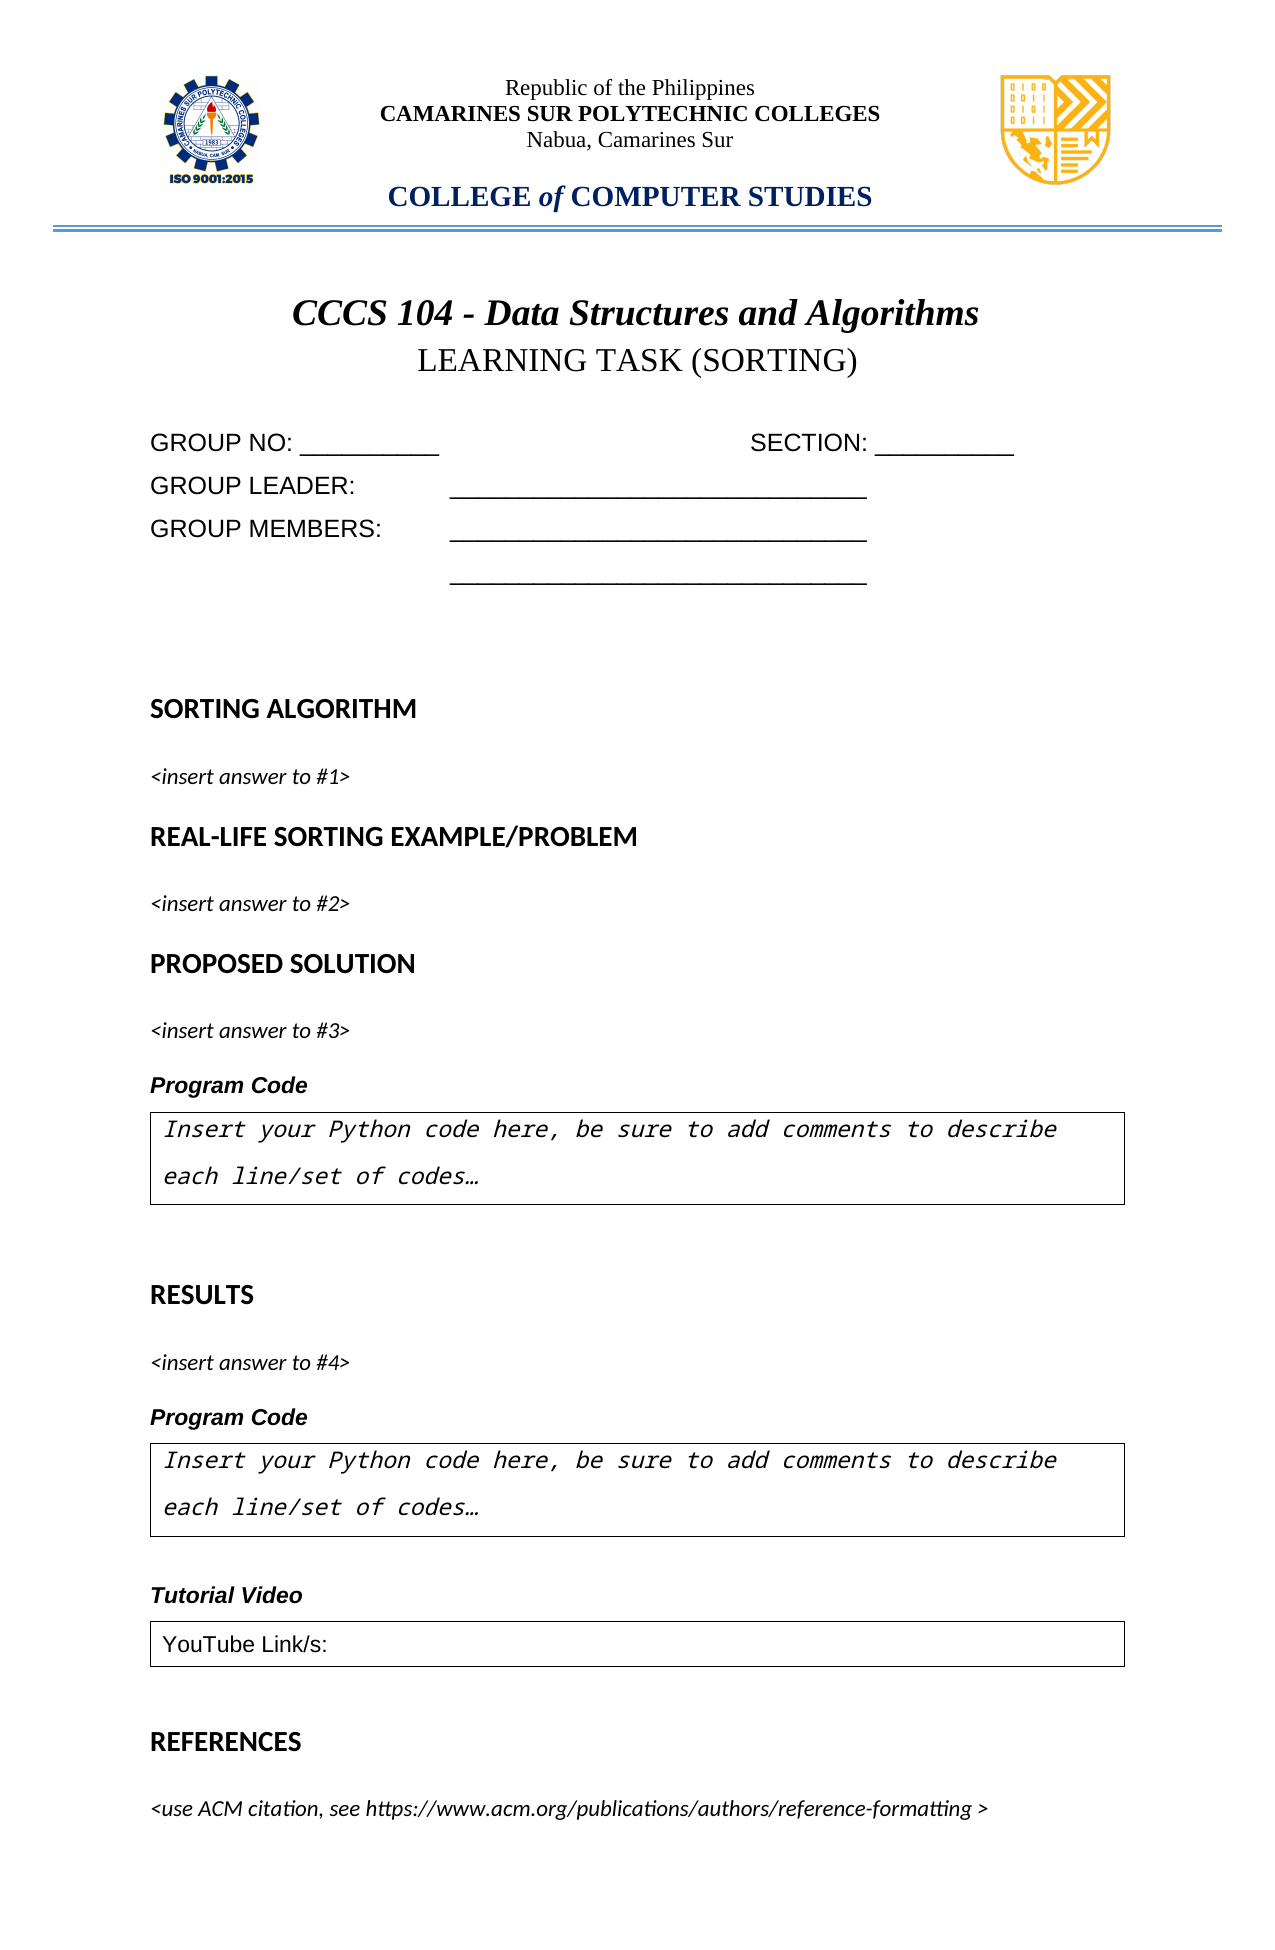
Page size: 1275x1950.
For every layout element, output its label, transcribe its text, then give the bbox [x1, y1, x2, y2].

picture [998, 73, 1112, 186]
text Program Code [150, 1072, 1125, 1099]
table_header YouTube Link/s: [151, 1622, 1124, 1666]
text REAL-LIFE SORTING EXAMPLE/PROBLEM [150, 818, 1125, 853]
text Tutorial Video [150, 1582, 1125, 1608]
table_header Insert your Python code here, be sure to add comments to describe each line/set of codes… [151, 1113, 1124, 1204]
text SORTING ALGORITHM [150, 691, 1125, 726]
text <use ACM citation, see https://www.acm.org/publications/authors/reference-formatting > [150, 1794, 1125, 1822]
text <insert answer to #3> [150, 1016, 1125, 1044]
text LEARNING TASK (SORTING) [150, 340, 1125, 378]
text <insert answer to #4> [150, 1348, 1125, 1376]
text Program Code [150, 1404, 1125, 1430]
text CCCS 104 - Data Structures and Algorithms [150, 290, 1125, 333]
text <insert answer to #2> [150, 889, 1125, 917]
text GROUP MEMBERS: ______________________________ [150, 514, 1125, 543]
text PROPOSED SOLUTION [150, 945, 1125, 981]
text GROUP LEADER: ______________________________ [150, 471, 1125, 500]
text <insert answer to #1> [150, 762, 1125, 790]
text REFERENCES [150, 1723, 1125, 1759]
text RESULTS [150, 1276, 1125, 1312]
text ______________________________ [150, 557, 1125, 586]
text GROUP NO: __________ SECTION: __________ [150, 428, 1125, 457]
table_header Insert your Python code here, be sure to add comments to describe each line/set of codes… [151, 1444, 1124, 1536]
picture [161, 73, 262, 186]
